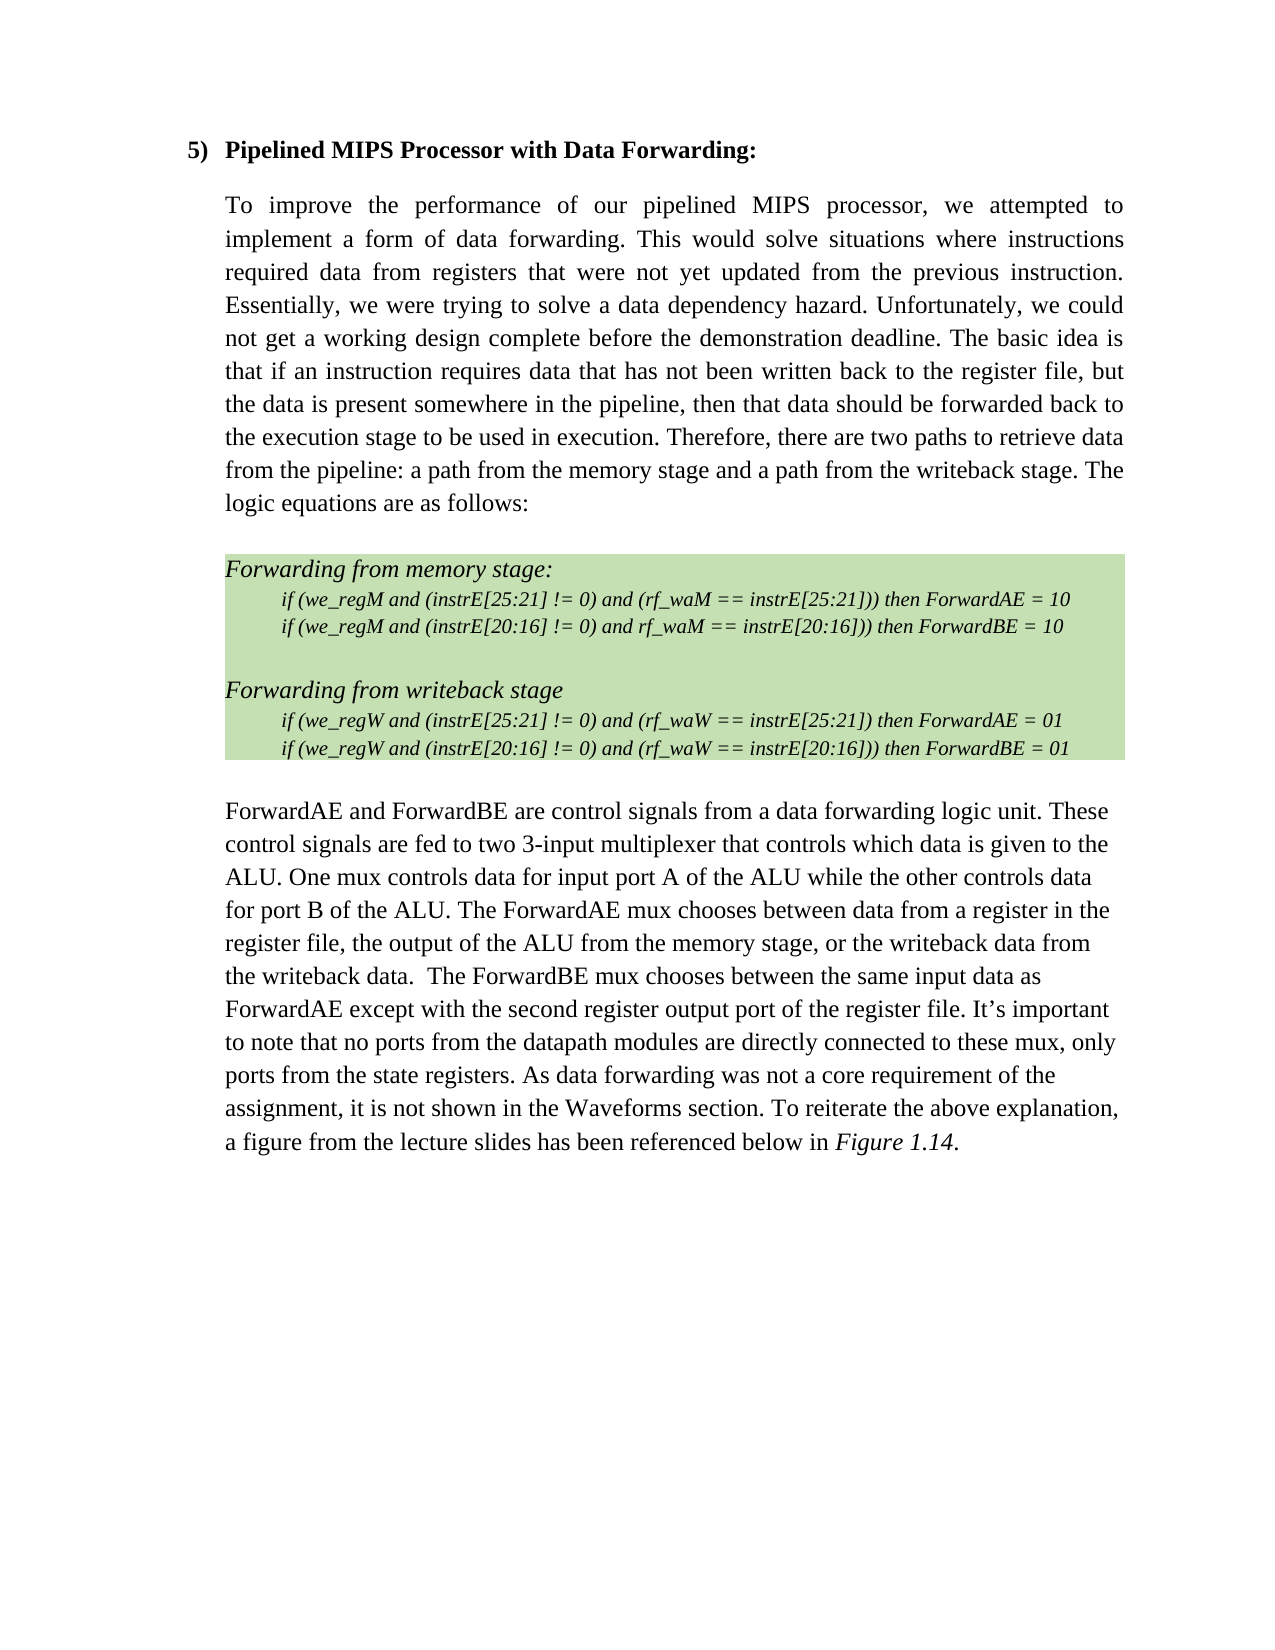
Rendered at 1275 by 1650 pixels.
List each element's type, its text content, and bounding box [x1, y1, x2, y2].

list if (we_regM and (instrE[20:16] != 0) and rf_waM == instrE[20:16])) then ForwardBE = 10 [225, 614, 1125, 638]
subtitle Pipelined MIPS Processor with Data Forwarding: [187, 135, 1125, 164]
list Forwarding from writeback stage [225, 675, 1125, 704]
list if (we_regW and (instrE[25:21] != 0) and (rf_waW == instrE[25:21]) then ForwardAE = 01 [225, 708, 1125, 732]
list if (we_regM and (instrE[25:21] != 0) and (rf_waM == instrE[25:21])) then ForwardAE = 10 [225, 587, 1125, 611]
list Forwarding from memory stage: [225, 554, 1125, 583]
list To improve the performance of our pipelined MIPS processor, we attempted to implement a form of data forwarding. This would solve situations where instructions required data from registers that were not yet updated from the previous instruction. Essentially, we were trying to solve a data dependency hazard. Unfortunately, we could not get a working design complete before the demonstration deadline. The basic idea is that if an instruction requires data that has not been written back to the register file, but the data is present somewhere in the pipeline, then that data should be forwarded back to the execution stage to be used in execution. Therefore, there are two paths to retrieve data from the pipeline: a path from the memory stage and a path from the writeback stage. The logic equations are as follows: [225, 191, 1125, 517]
list ForwardAE and ForwardBE are control signals from a data forwarding logic unit. These control signals are fed to two 3-input multiplexer that controls which data is given to the ALU. One mux controls data for input port A of the ALU while the other controls data for port B of the ALU. The ForwardAE mux chooses between data from a register in the register file, the output of the ALU from the memory stage, or the writeback data from the writeback data. The ForwardBE mux chooses between the same input data as ForwardAE except with the second register output port of the register file. It’s important to note that no ports from the datapath modules are directly connected to these mux, only ports from the state registers. As data forwarding was not a core requirement of the assignment, it is not shown in the Waveforms section. To reiterate the above explanation, a figure from the lecture slides has been referenced below in Figure 1.14. [225, 796, 1125, 1155]
list if (we_regW and (instrE[20:16] != 0) and (rf_waW == instrE[20:16])) then ForwardBE = 01 [225, 736, 1125, 760]
